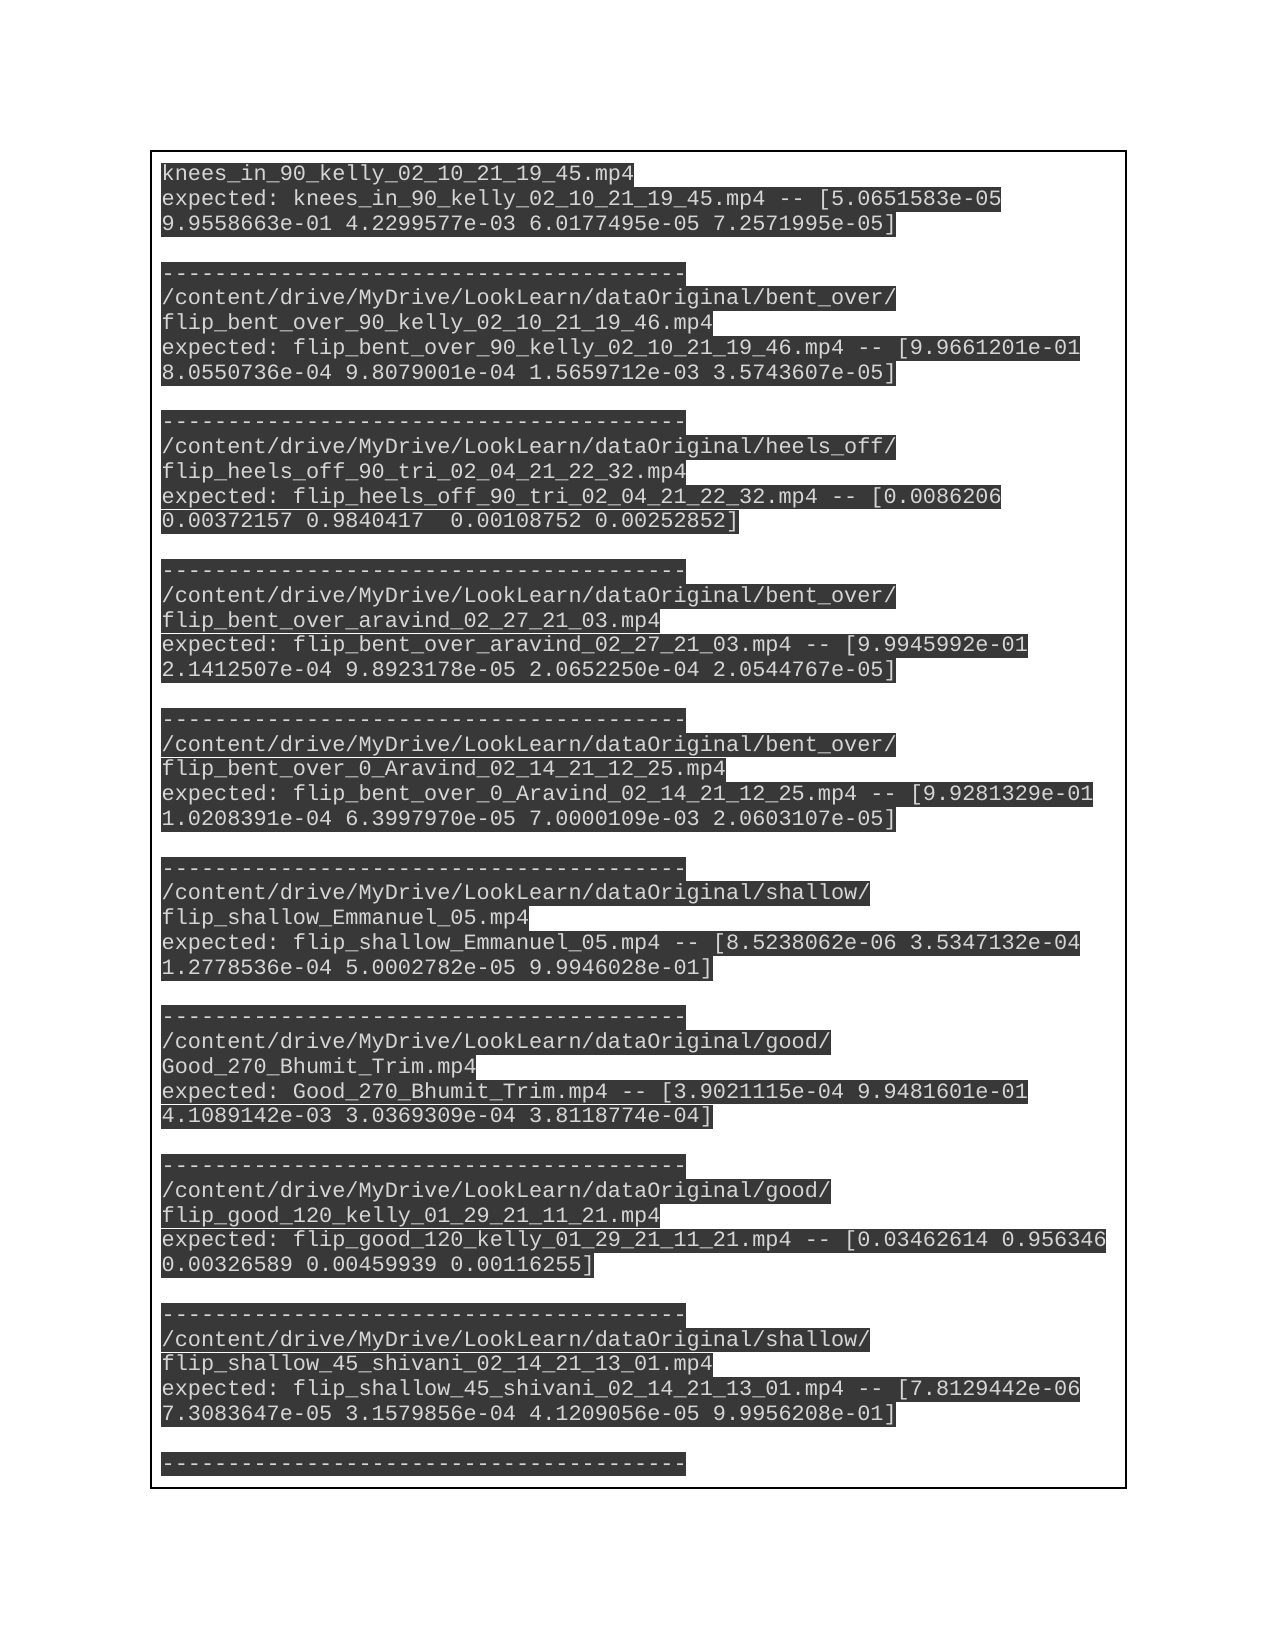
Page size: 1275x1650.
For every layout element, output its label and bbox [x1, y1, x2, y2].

table_header [152, 152, 1125, 1487]
